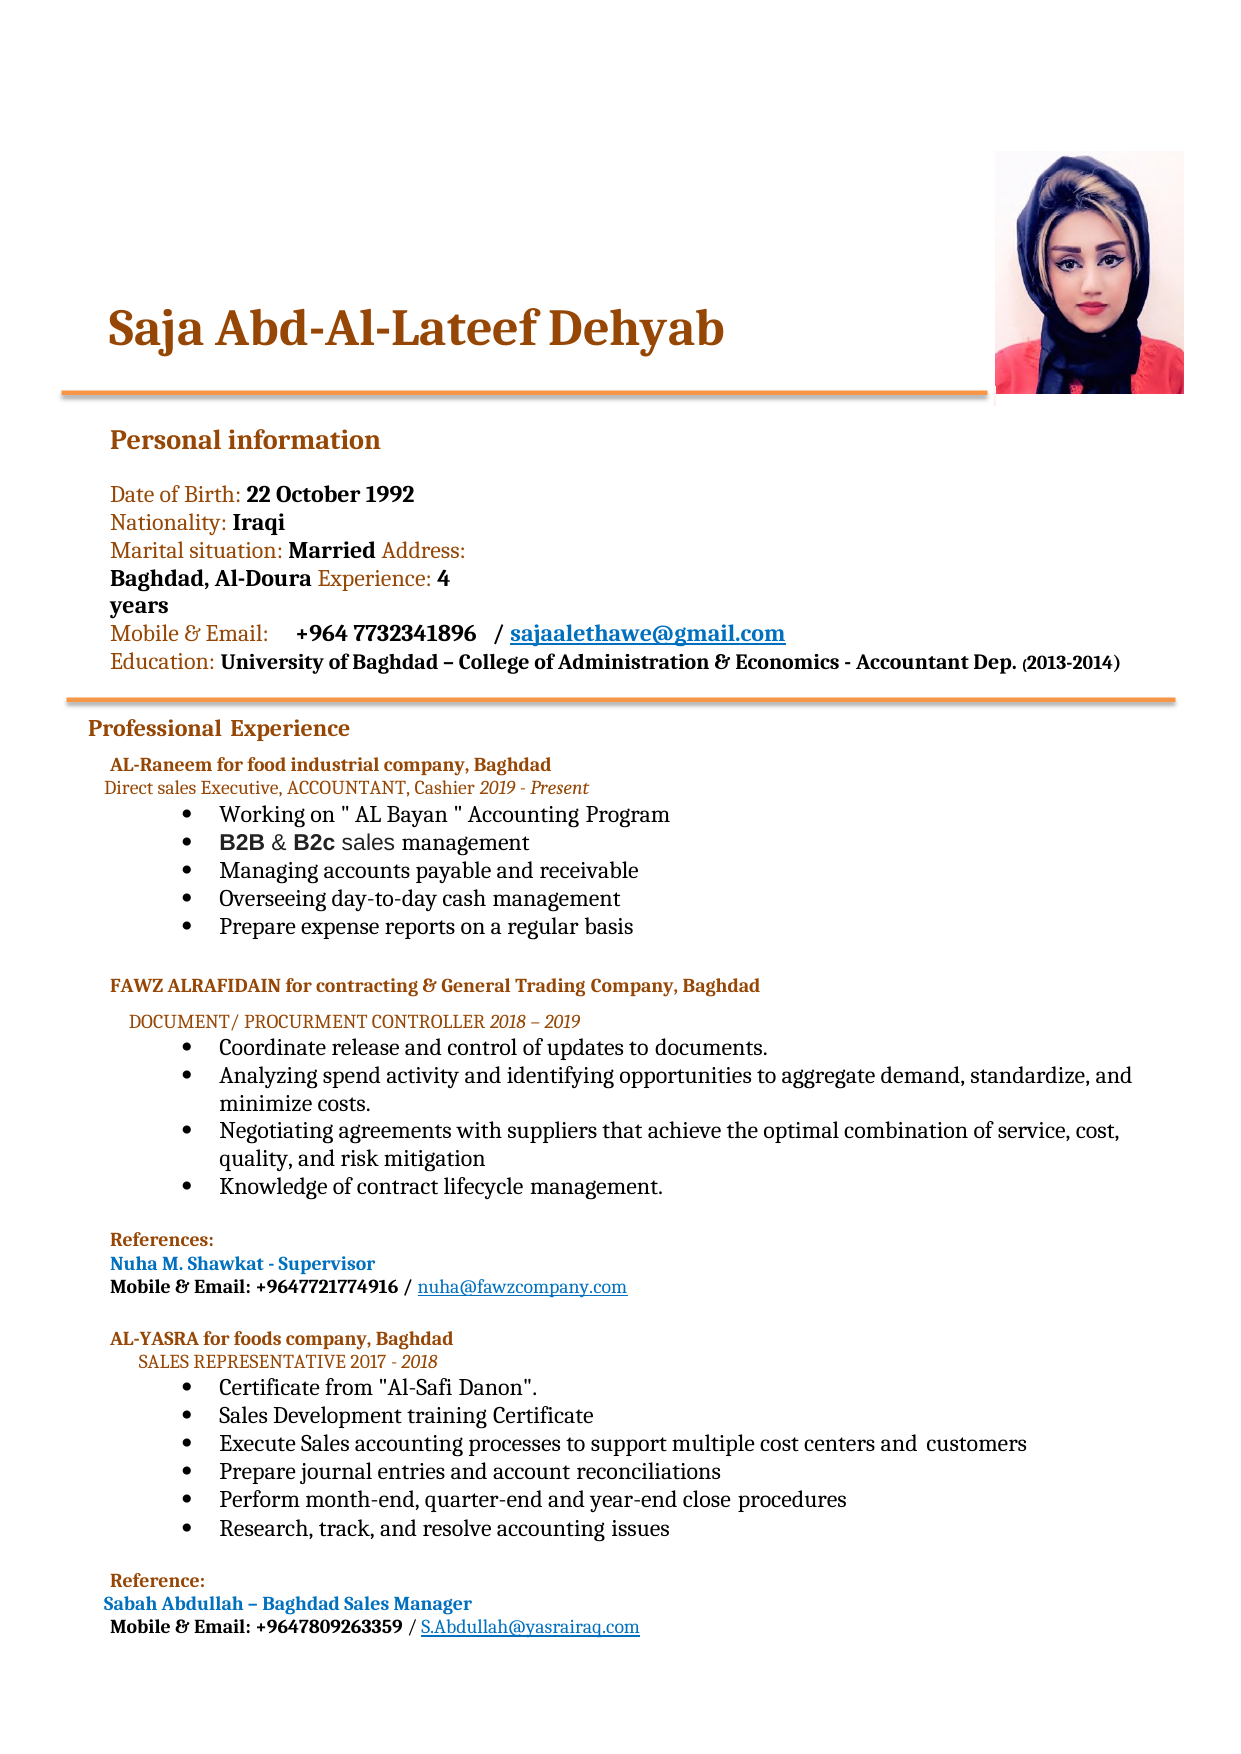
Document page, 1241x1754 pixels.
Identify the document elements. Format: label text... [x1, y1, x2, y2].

list Prepare journal entries and account reconciliations [183, 1458, 1205, 1486]
list Coordinate release and control of updates to documents. [183, 1033, 1205, 1061]
text DOCUMENT/ PROCURMENT CONTROLLER 2018 – 2019 [129, 1010, 1205, 1033]
list Perform month-end, quarter-end and year-end close procedures [183, 1486, 1205, 1514]
text Sabah Abdullah – Baghdad Sales Manager [46, 1593, 1205, 1616]
text Education: University of Baghdad – College of Administration & Economics - Accountant Dep. (2013-2014) [110, 648, 1205, 676]
picture [62, 695, 1180, 711]
text Mobile & Email: +964 7732341896 / sajaalethawe@gmail.com [110, 620, 1205, 648]
text Marital situation: Married Address: Baghdad, Al-Doura Experience: 4 years [110, 537, 470, 620]
text AL-YASRA for foods company, Baghdad [110, 1327, 1205, 1350]
list Research, track, and resolve accounting issues [183, 1514, 1205, 1542]
list B2B & B2c sales management [183, 828, 1205, 856]
text Date of Birth: 22 October 1992 [110, 481, 1205, 508]
text FAWZ ALRAFIDAIN for contracting & General Trading Company, Baghdad [110, 975, 1205, 998]
text Nationality: Iraqi [110, 509, 1205, 536]
picture [57, 151, 1184, 406]
text AL-Raneem for food industrial company, Baghdad [110, 753, 1205, 776]
list Managing accounts payable and receivable [183, 857, 1205, 884]
list Working on " AL Bayan " Accounting Program [183, 801, 1205, 828]
list Execute Sales accounting processes to support multiple cost centers and customers [183, 1430, 1205, 1458]
title Personal information [110, 424, 1205, 457]
list Analyzing spend activity and identifying opportunities to aggregate demand, standardize, and minimize costs. [183, 1062, 1194, 1117]
text Nuha M. Shawkat - Supervisor [110, 1252, 1205, 1275]
list Sales Development training Certificate [183, 1402, 1205, 1430]
list Negotiating agreements with suppliers that achieve the optimal combination of service, cost, quality, and risk mitigation [183, 1117, 1193, 1173]
list Certificate from "Al-Safi Danon". [183, 1374, 1205, 1401]
text Direct sales Executive, ACCOUNTANT, Cashier 2019 - Present [46, 777, 1205, 800]
list Prepare expense reports on a regular basis [183, 913, 1205, 940]
list Overseeing day-to-day cash management [183, 884, 1205, 912]
text Mobile & Email: +9647721774916 / nuha@fawzcompany.com [110, 1275, 1205, 1298]
list Knowledge of contract lifecycle management. [183, 1173, 1205, 1200]
text References: [110, 1229, 1205, 1252]
text Reference: [110, 1570, 1205, 1593]
text SALES REPRESENTATIVE 2017 - 2018 [138, 1351, 1205, 1373]
text Mobile & Email: +9647809263359 / S.Abdullah@yasrairaq.com [110, 1616, 1205, 1639]
